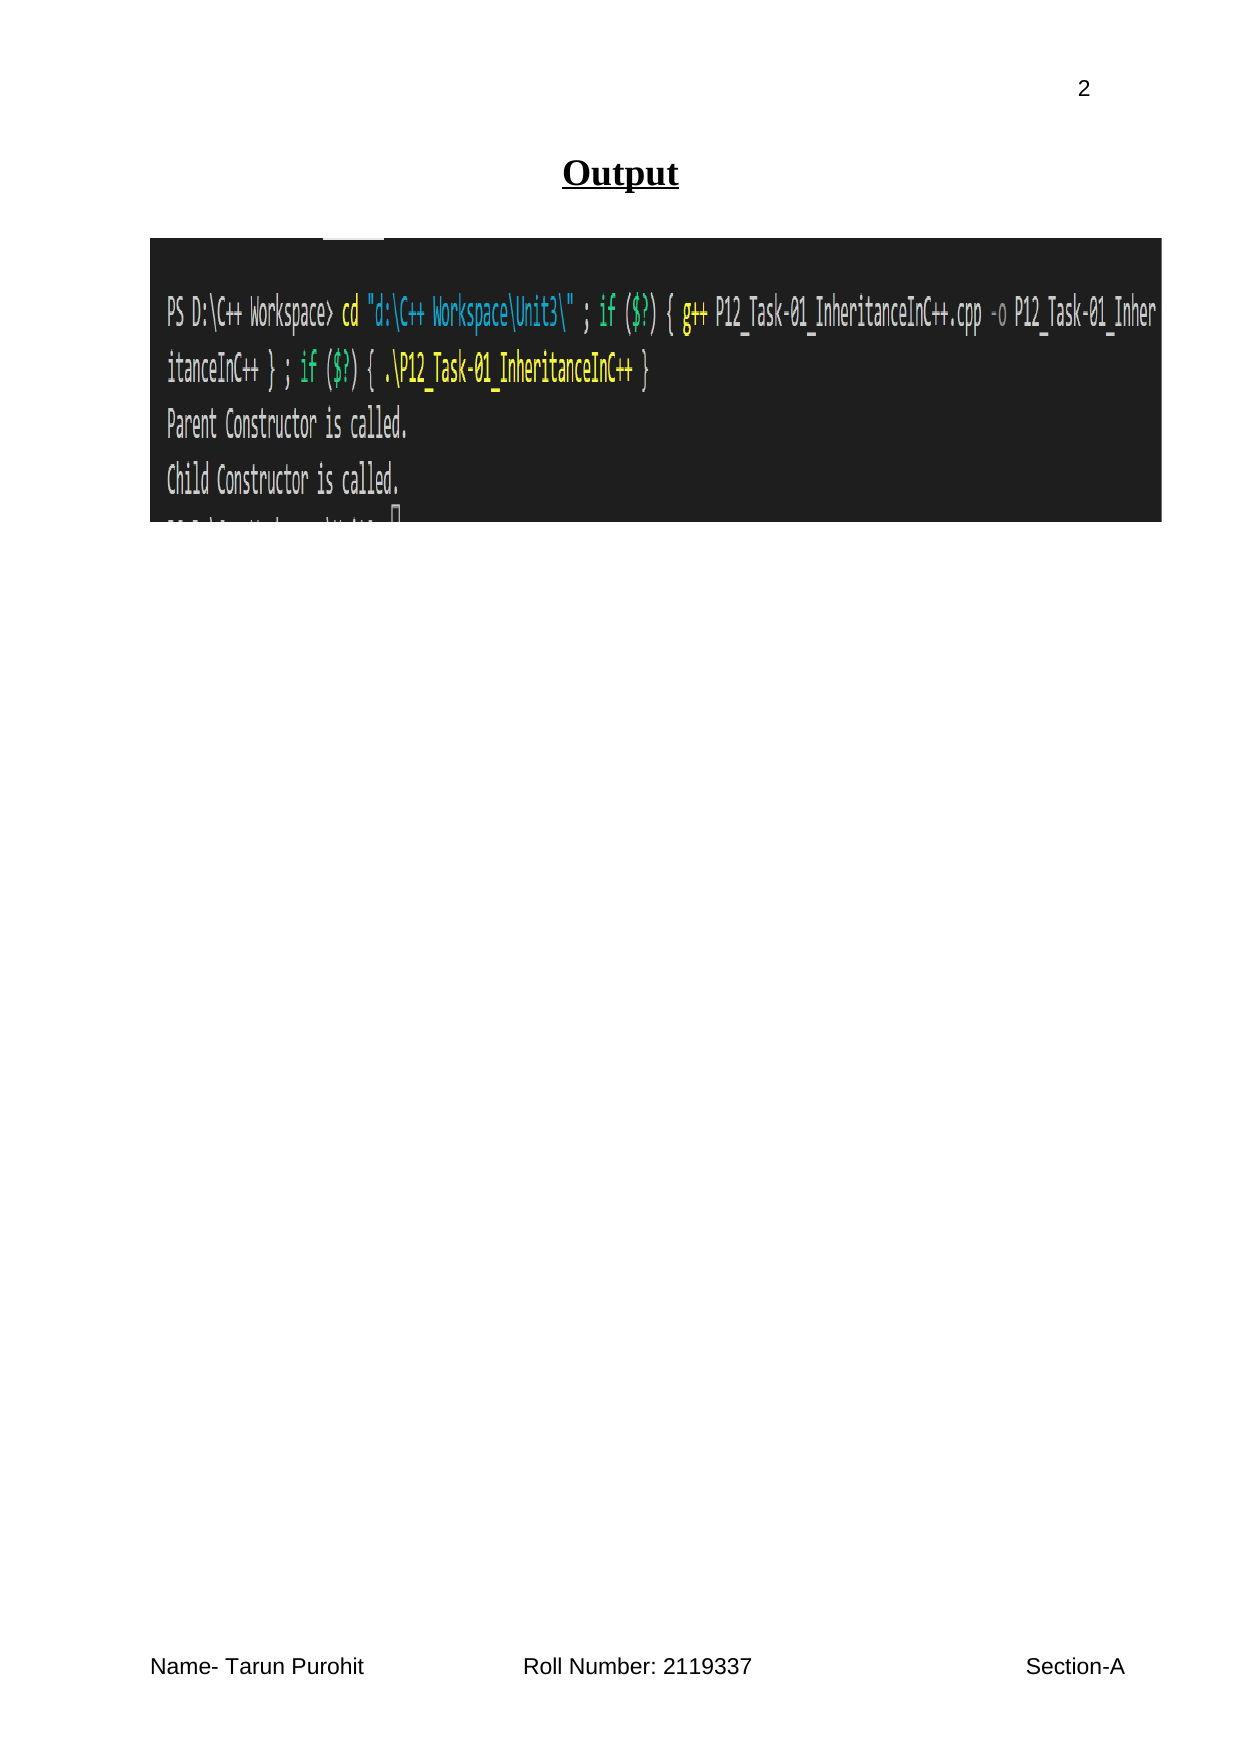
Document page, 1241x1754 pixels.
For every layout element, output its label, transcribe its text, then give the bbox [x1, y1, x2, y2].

picture [150, 238, 1162, 522]
text Output [150, 150, 1090, 193]
